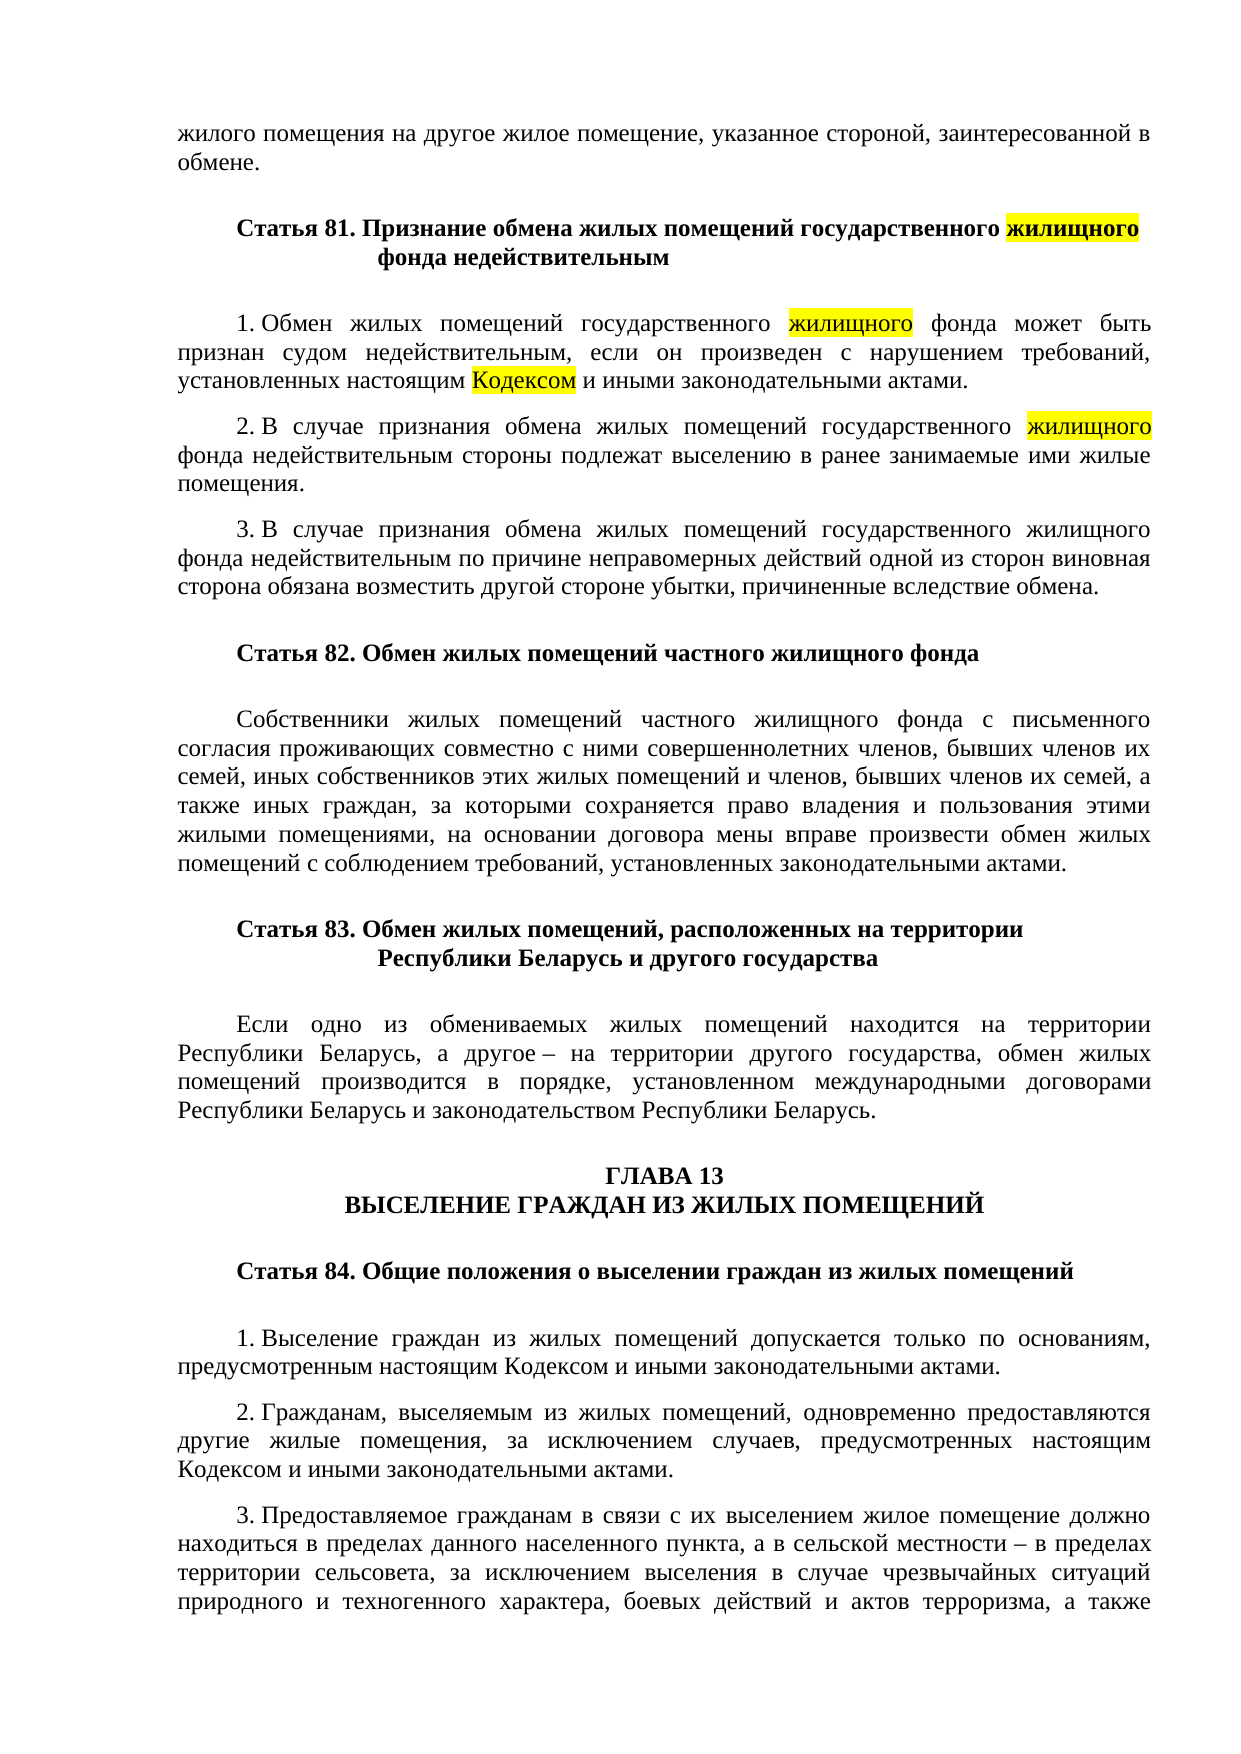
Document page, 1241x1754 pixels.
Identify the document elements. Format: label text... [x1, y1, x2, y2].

text 1. Выселение граждан из жилых помещений допускается только по основаниям, предусмотренным настоящим Кодексом и иными законодательными актами. [177, 1323, 1152, 1380]
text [177, 1500, 1152, 1615]
text Если одно из обмениваемых жилых помещений находится на территории Республики Беларусь, а другое – на территории другого государства, обмен жилых помещений производится в порядке, установленном международными договорами Республики Беларусь и законодательством Республики Беларусь. [177, 1009, 1152, 1124]
text 2. В случае признания обмена жилых помещений государственного жилищного фонда недействительным стороны подлежат выселению в ранее занимаемые ими жилые помещения. [177, 411, 1152, 497]
text Статья 83. Обмен жилых помещений, расположенных на территории Республики Беларусь и другого государства [236, 914, 1152, 971]
text 3. В случае признания обмена жилых помещений государственного жилищного фонда недействительным по причине неправомерных действий одной из сторон виновная сторона обязана возместить другой стороне убытки, причиненные вследствие обмена. [177, 514, 1152, 600]
text Статья 81. Признание обмена жилых помещений государственного жилищного фонда недействительным [236, 213, 1152, 271]
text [177, 118, 1152, 176]
text 2. Гражданам, выселяемым из жилых помещений, одновременно предоставляются другие жилые помещения, за исключением случаев, предусмотренных настоящим Кодексом и иными законодательными актами. [177, 1397, 1152, 1483]
text Собственники жилых помещений частного жилищного фонда с письменного согласия проживающих совместно с ними совершеннолетних членов, бывших членов их семей, иных собственников этих жилых помещений и членов, бывших членов их семей, а также иных граждан, за которыми сохраняется право владения и пользования этими жилыми помещениями, на основании договора мены вправе произвести обмен жилых помещений с соблюдением требований, установленных законодательными актами. [177, 704, 1152, 876]
text Статья 82. Обмен жилых помещений частного жилищного фонда [236, 638, 1152, 666]
text 1. Обмен жилых помещений государственного жилищного фонда может быть признан судом недействительным, если он произведен с нарушением требований, установленных настоящим Кодексом и иными законодательными актами. [177, 308, 1152, 394]
text ГЛАВА 13 ВЫСЕЛЕНИЕ ГРАЖДАН ИЗ ЖИЛЫХ ПОМЕЩЕНИЙ [177, 1161, 1152, 1219]
text Статья 84. Общие положения о выселении граждан из жилых помещений [236, 1256, 1152, 1285]
